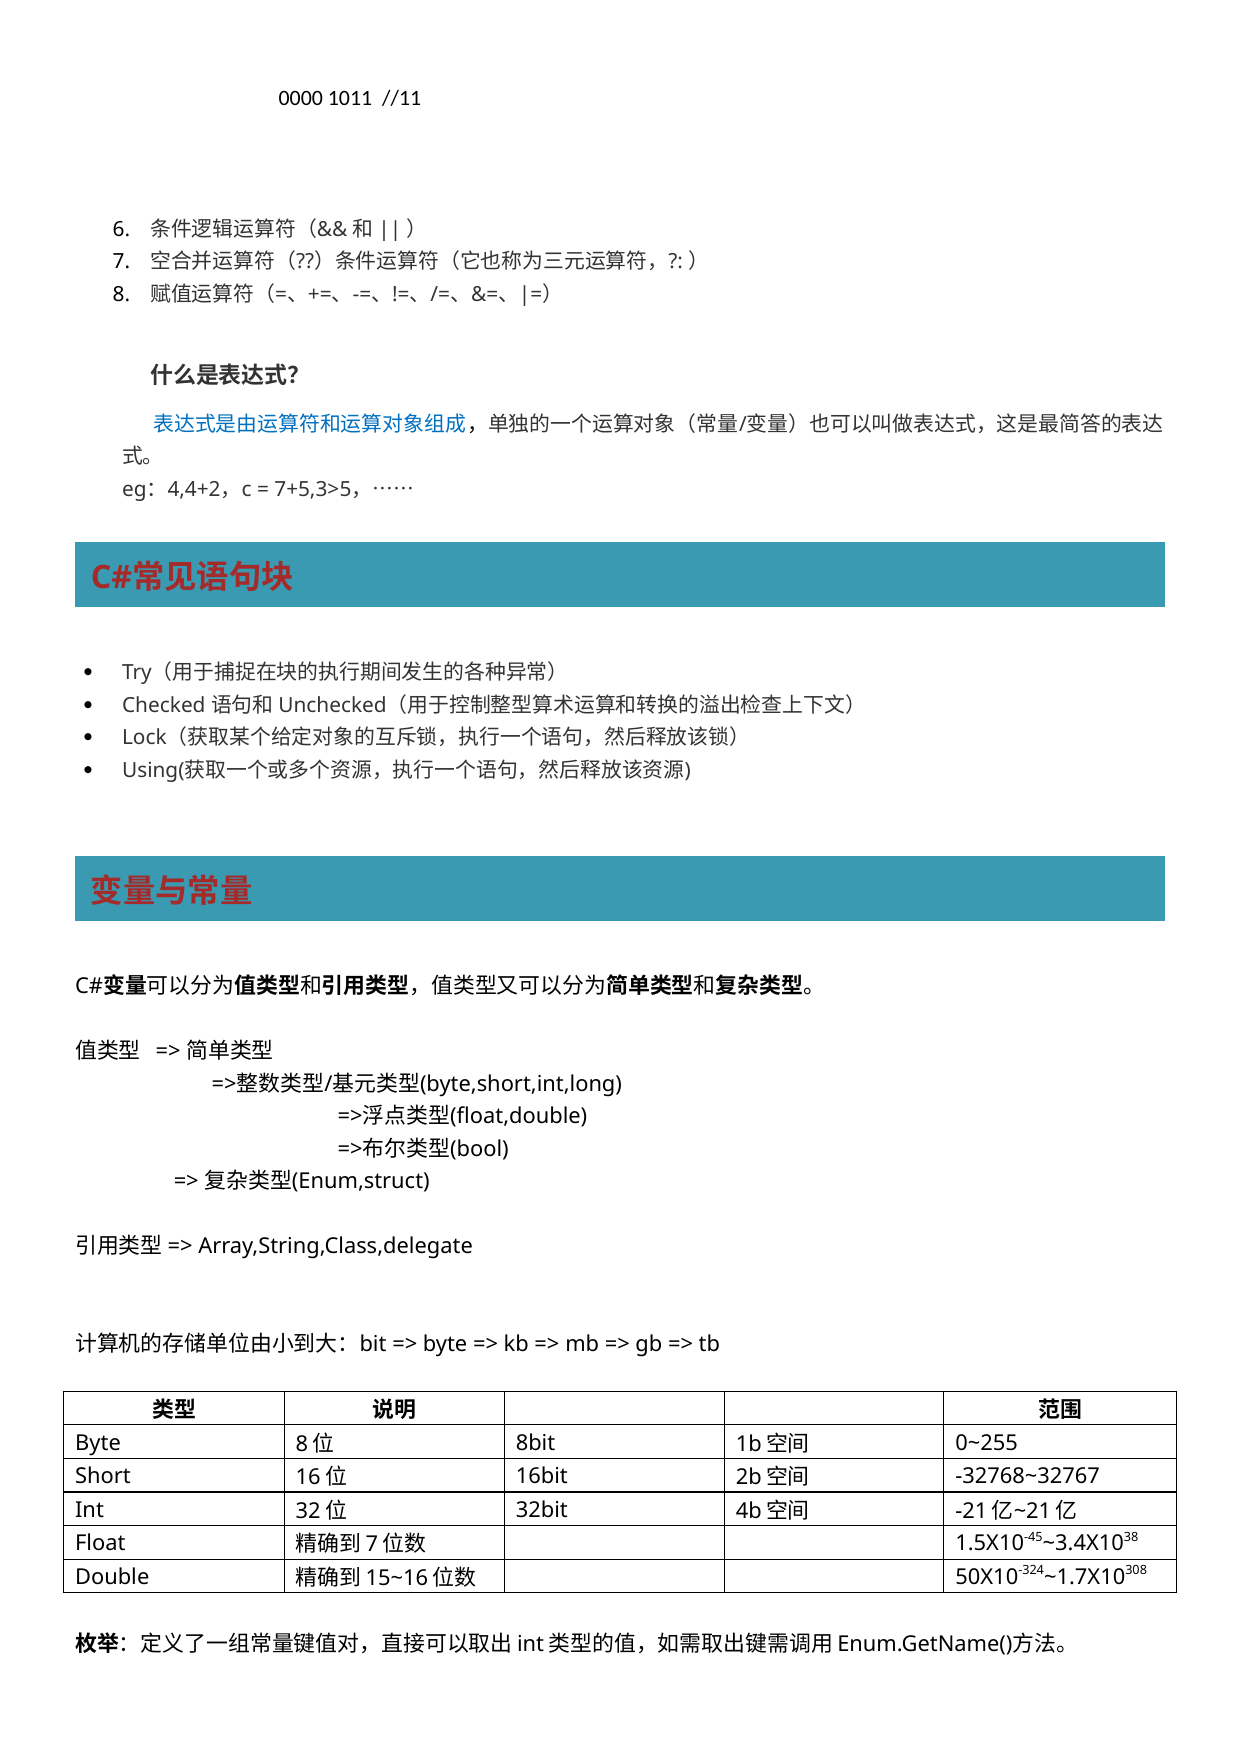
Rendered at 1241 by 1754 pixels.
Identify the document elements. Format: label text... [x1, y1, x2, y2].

table_header 说明 [285, 1392, 504, 1424]
table_cell [725, 1526, 943, 1558]
table_cell Float [64, 1526, 284, 1558]
subtitle C#常见语句块 [75, 542, 1165, 607]
table_cell 50X10-324~1.7X10308 [944, 1560, 1176, 1592]
table_cell Int [64, 1493, 284, 1525]
table_cell 1b空间 [725, 1425, 943, 1458]
text 计算机的存储单位由小到大：bit => byte => kb => mb => gb => tb [75, 1326, 1165, 1358]
text eg：4,4+2，c = 7+5,3>5，…… [122, 471, 1165, 503]
list 什么是表达式？ [150, 341, 1165, 406]
list Using(获取一个或多个资源，执行一个语句，然后释放该资源) [84, 752, 1165, 784]
text 引用类型 => Array,String,Class,delegate [75, 1228, 1165, 1261]
table_cell 2b空间 [725, 1459, 943, 1491]
text 表达式是由运算符和运算对象组成，单独的一个运算对象（常量/变量）也可以叫做表达式，这是最简答的表达式。 [122, 406, 1165, 471]
table_cell 精确到7位数 [285, 1526, 504, 1558]
table_cell 16bit [505, 1459, 724, 1491]
table_cell [505, 1560, 724, 1592]
table_cell Short [64, 1459, 284, 1491]
table_header [505, 1392, 724, 1424]
table_cell 0~255 [944, 1425, 1176, 1458]
table_cell Double [64, 1560, 284, 1592]
list 赋值运算符（=、+=、-=、!=、/=、&=、|=） [112, 276, 1165, 308]
table_cell Byte [64, 1425, 284, 1458]
table_cell 32位 [285, 1493, 504, 1525]
list Try（用于捕捉在块的执行期间发生的各种异常） [84, 654, 1165, 687]
list Lock（获取某个给定对象的互斥锁，执行一个语句，然后释放该锁） [84, 719, 1165, 752]
table_header 类型 [64, 1392, 284, 1424]
text 0000 1011 //11 [150, 81, 1165, 113]
table_cell 精确到15~16位数 [285, 1560, 504, 1592]
table_cell 1.5X10-45~3.4X1038 [944, 1526, 1176, 1558]
text 值类型 => 简单类型 [75, 1033, 1165, 1066]
list Checked 语句和 Unchecked（用于控制整型算术运算和转换的溢出检查上下文） [84, 687, 1165, 719]
table_cell -32768~32767 [944, 1459, 1176, 1491]
text => 复杂类型(Enum,struct) [75, 1163, 1165, 1196]
list 空合并运算符（??）条件运算符（它也称为三元运算符，?: ） [112, 243, 1165, 276]
text =>整数类型/基元类型(byte,short,int,long) [75, 1066, 1165, 1098]
table_header [725, 1392, 943, 1424]
table_cell 16位 [285, 1459, 504, 1491]
table_cell 8bit [505, 1425, 724, 1458]
table_cell 8位 [285, 1425, 504, 1458]
table_cell 4b空间 [725, 1493, 943, 1525]
text =>浮点类型(float,double) [75, 1098, 1165, 1131]
table_cell 32bit [505, 1493, 724, 1525]
text C#变量可以分为值类型和引用类型，值类型又可以分为简单类型和复杂类型。 [75, 968, 1165, 1001]
table_cell [505, 1526, 724, 1558]
table_header 范围 [944, 1392, 1176, 1424]
text =>布尔类型(bool) [75, 1131, 1165, 1163]
subtitle 变量与常量 [75, 856, 1165, 921]
list 条件逻辑运算符（&& 和 || ） [112, 211, 1165, 243]
table_cell [725, 1560, 943, 1592]
text 枚举：定义了一组常量键值对，直接可以取出int类型的值，如需取出键需调用Enum.GetName()方法。 [75, 1626, 1165, 1658]
table_cell -21亿~21亿 [944, 1493, 1176, 1525]
